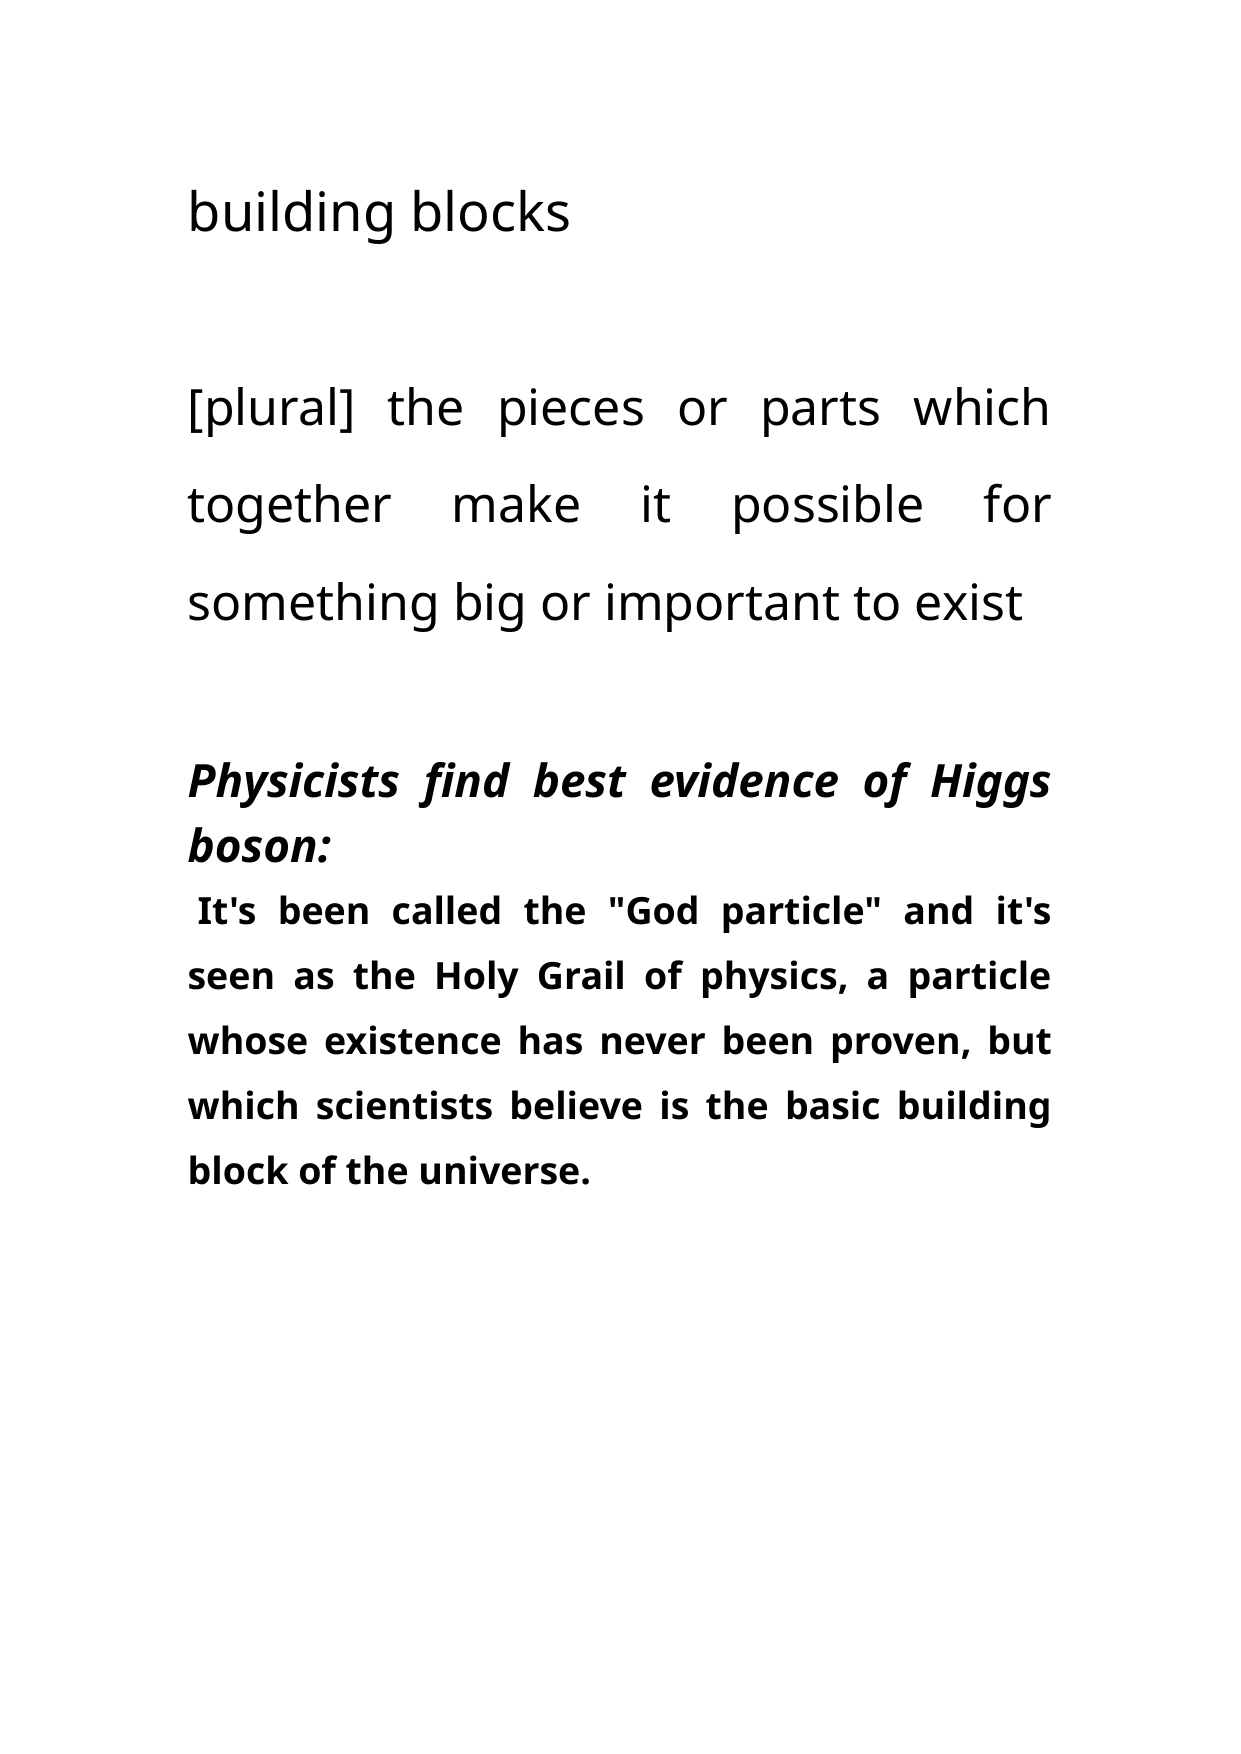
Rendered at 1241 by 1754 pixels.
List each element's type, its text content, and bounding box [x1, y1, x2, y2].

text It's been called the "God particle" and it's seen as the Holy Grail of physics, a particle whose existence has never been proven, but which scientists believe is the basic building block of the universe. [187, 877, 1053, 1202]
text building blocks [187, 162, 1053, 259]
text Physicists find best evidence of Higgs boson: [187, 747, 1053, 877]
text [plural] the pieces or parts which together make it possible for something big or important to exist [187, 357, 1053, 649]
